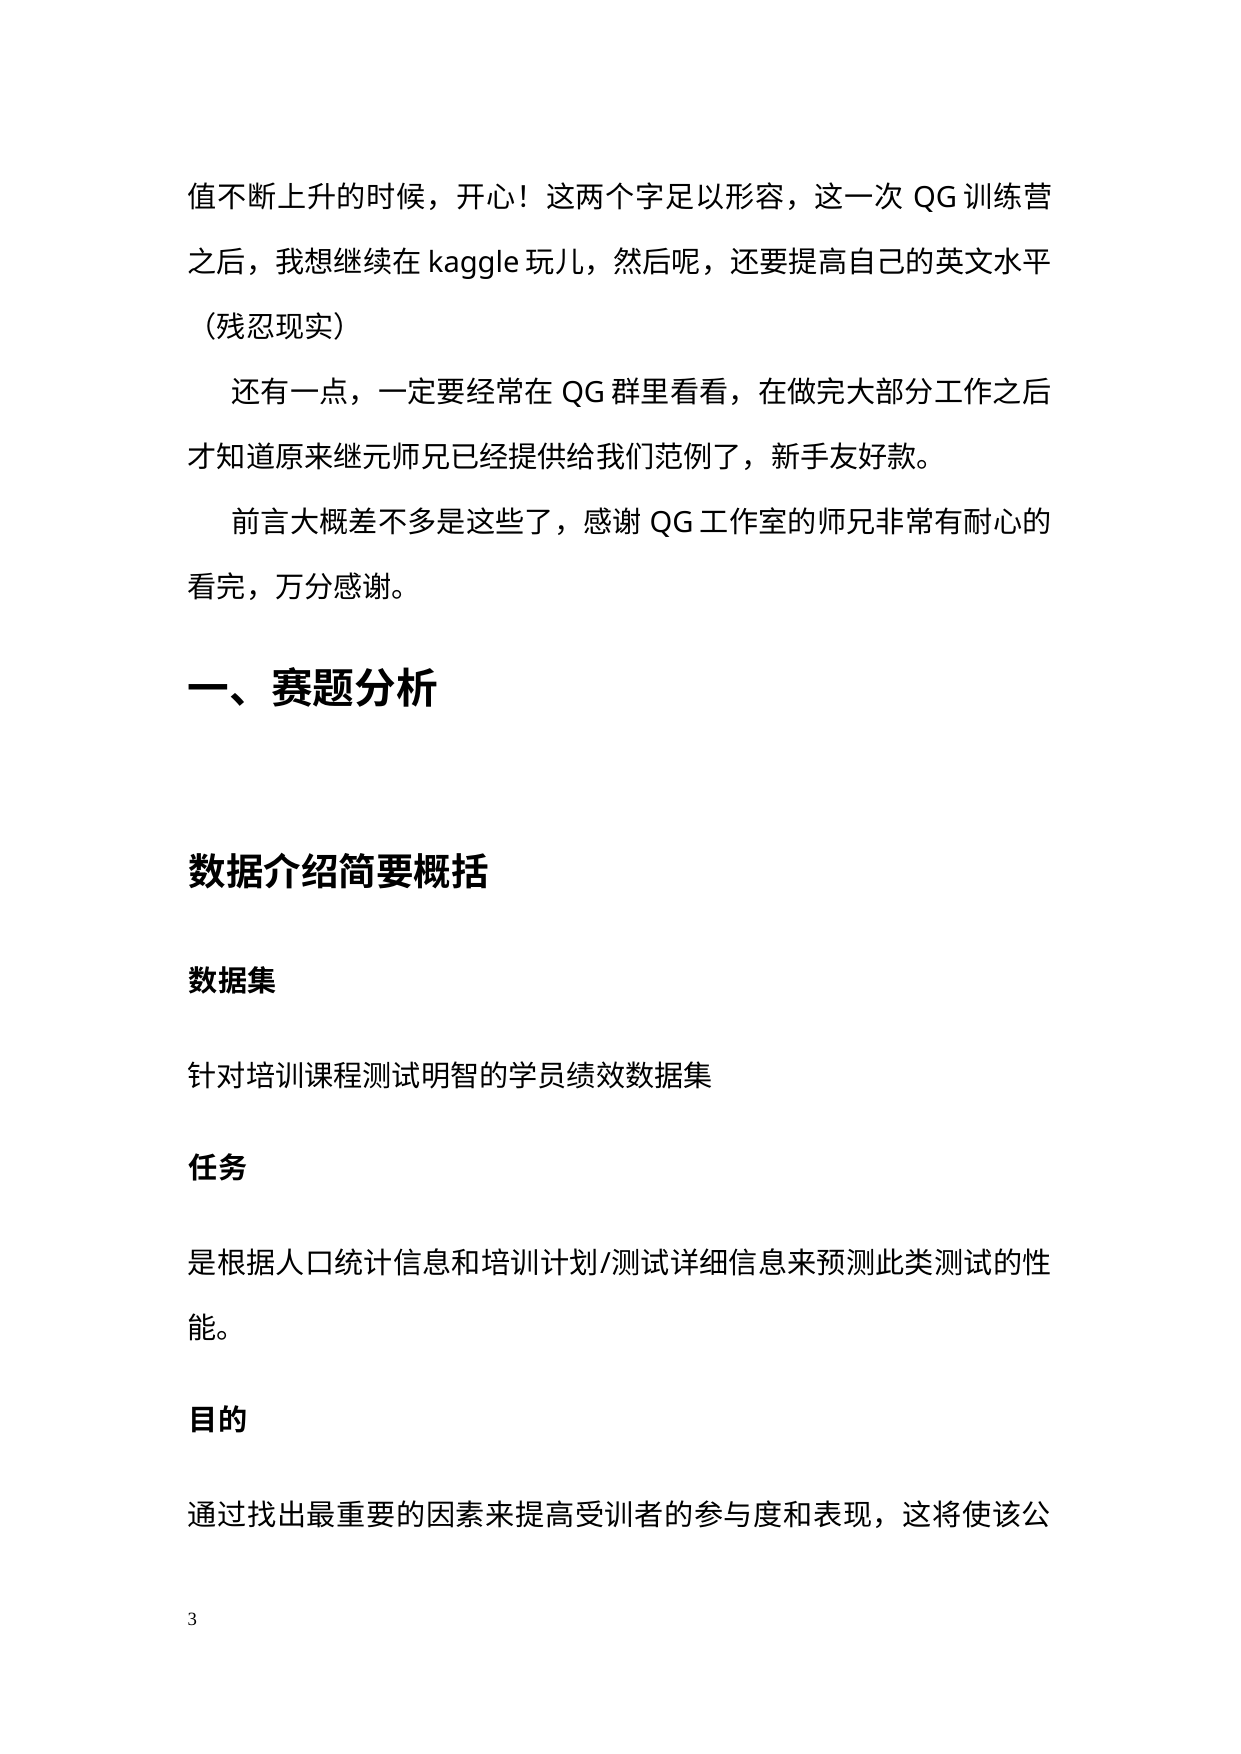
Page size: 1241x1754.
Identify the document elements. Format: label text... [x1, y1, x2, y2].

text 针对培训课程测试明智的学员绩效数据集 [187, 1041, 1053, 1106]
subtitle 任务 [189, 1133, 1053, 1198]
text 前言大概差不多是这些了，感谢QG工作室的师兄非常有耐心的看完，万分感谢。 [187, 487, 1053, 617]
text 是根据人口统计信息和培训计划/测试详细信息来预测此类测试的性能。 [187, 1228, 1053, 1358]
subtitle 数据介绍简要概括 [188, 836, 1053, 901]
text 还有一点，一定要经常在QG群里看看，在做完大部分工作之后才知道原来继元师兄已经提供给我们范例了，新手友好款。 [187, 357, 1053, 487]
subtitle 数据集 [189, 946, 1053, 1011]
subtitle 一、赛题分析 [187, 652, 1053, 717]
subtitle 目的 [189, 1385, 1053, 1450]
text 通过找出最重要的因素来提高受训者的参与度和表现，这将使该公司加强其培训问题 [187, 1480, 1053, 1545]
